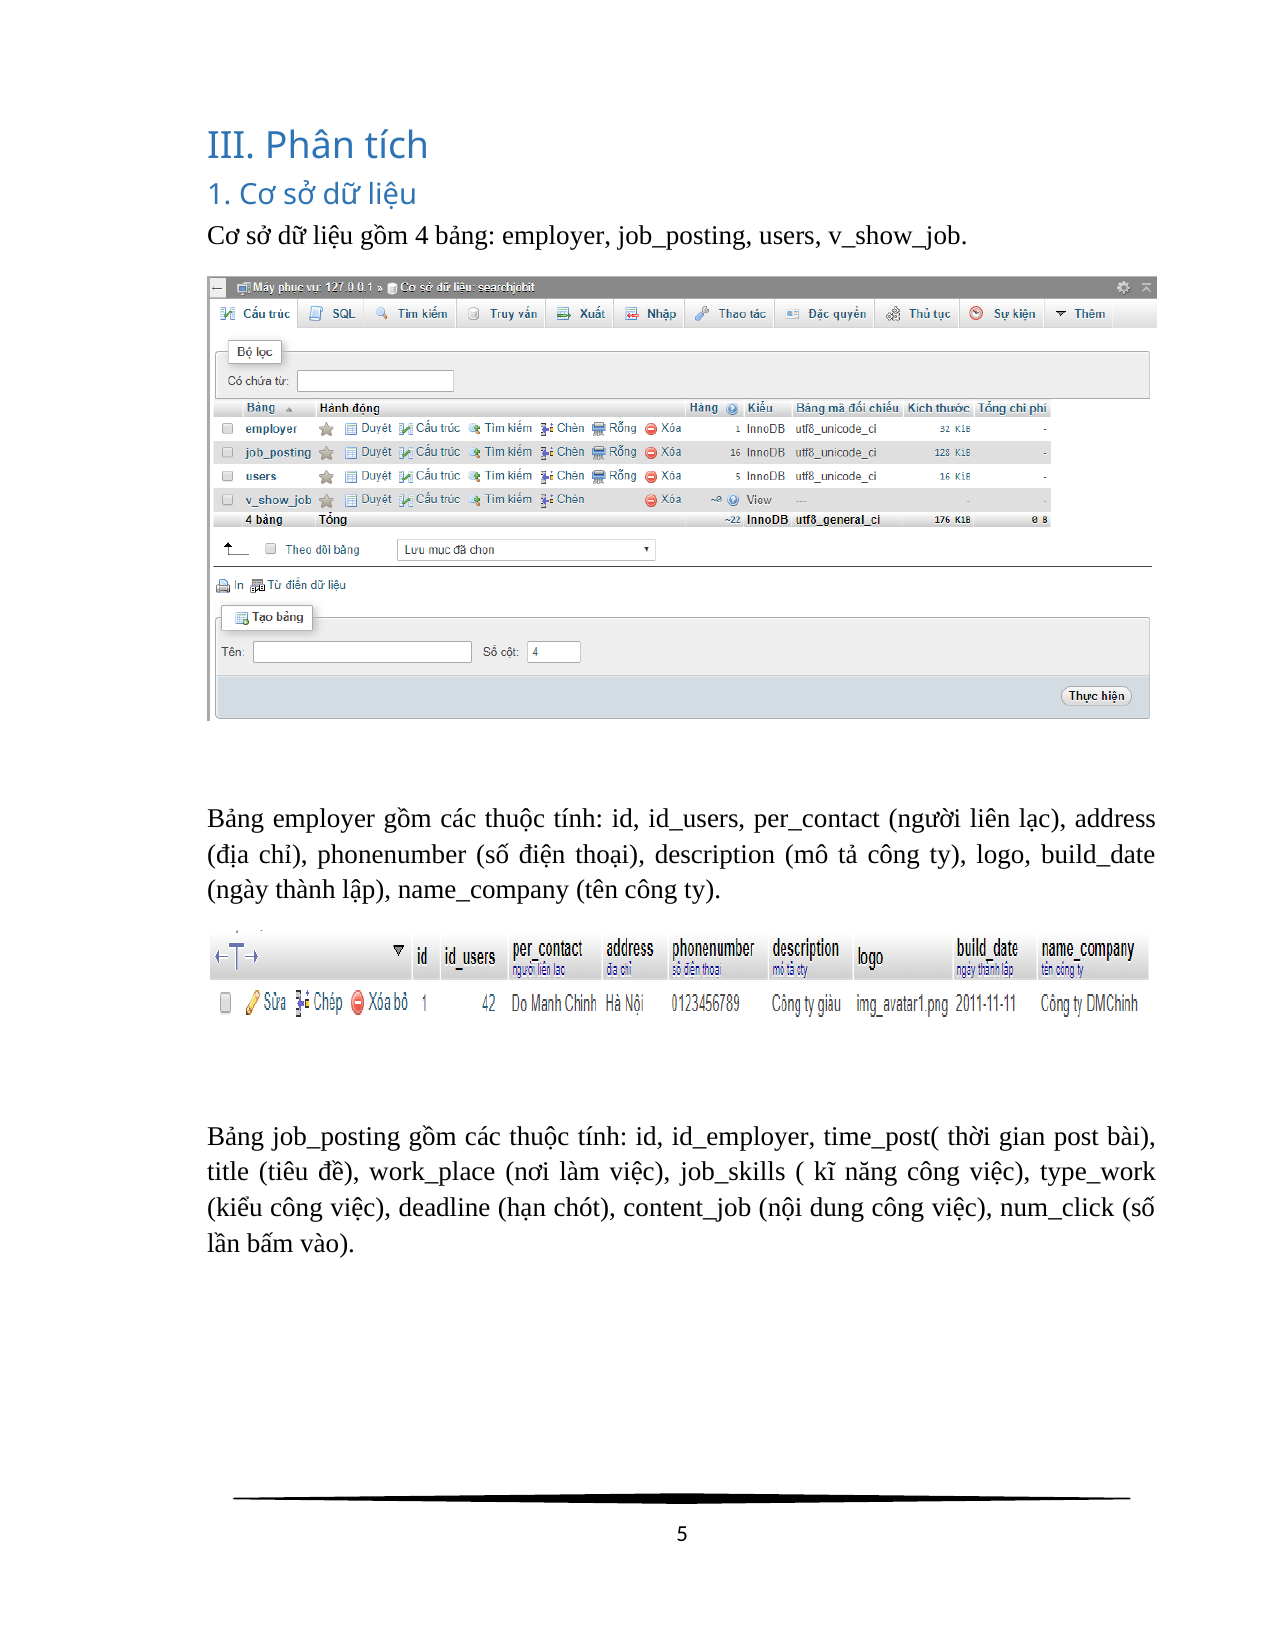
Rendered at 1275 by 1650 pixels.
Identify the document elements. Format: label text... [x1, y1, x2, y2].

picture [206, 275, 1157, 721]
text Cơ sở dữ liệu gồm 4 bảng: employer, job_posting, users, v_show_job. [207, 219, 1157, 250]
picture [206, 930, 1157, 1038]
text Bảng employer gồm các thuộc tính: id, id_users, per_contact (người liên lạc), address (địa chỉ), phonenumber (số điện thoại), description (mô tả công ty), logo, build_date (ngày thành lập), name_company (tên công ty). [207, 802, 1157, 905]
subtitle III. Phân tích [207, 118, 1157, 169]
text Bảng job_posting gồm các thuộc tính: id, id_employer, time_post( thời gian post bài), title (tiêu đề), work_place (nơi làm việc), job_skills ( kĩ năng công việc), type_work (kiểu công việc), deadline (hạn chót), content_job (nội dung công việc), num_click (số lần bấm vào). [207, 1119, 1157, 1258]
subtitle 1. Cơ sở dữ liệu [207, 173, 1157, 213]
